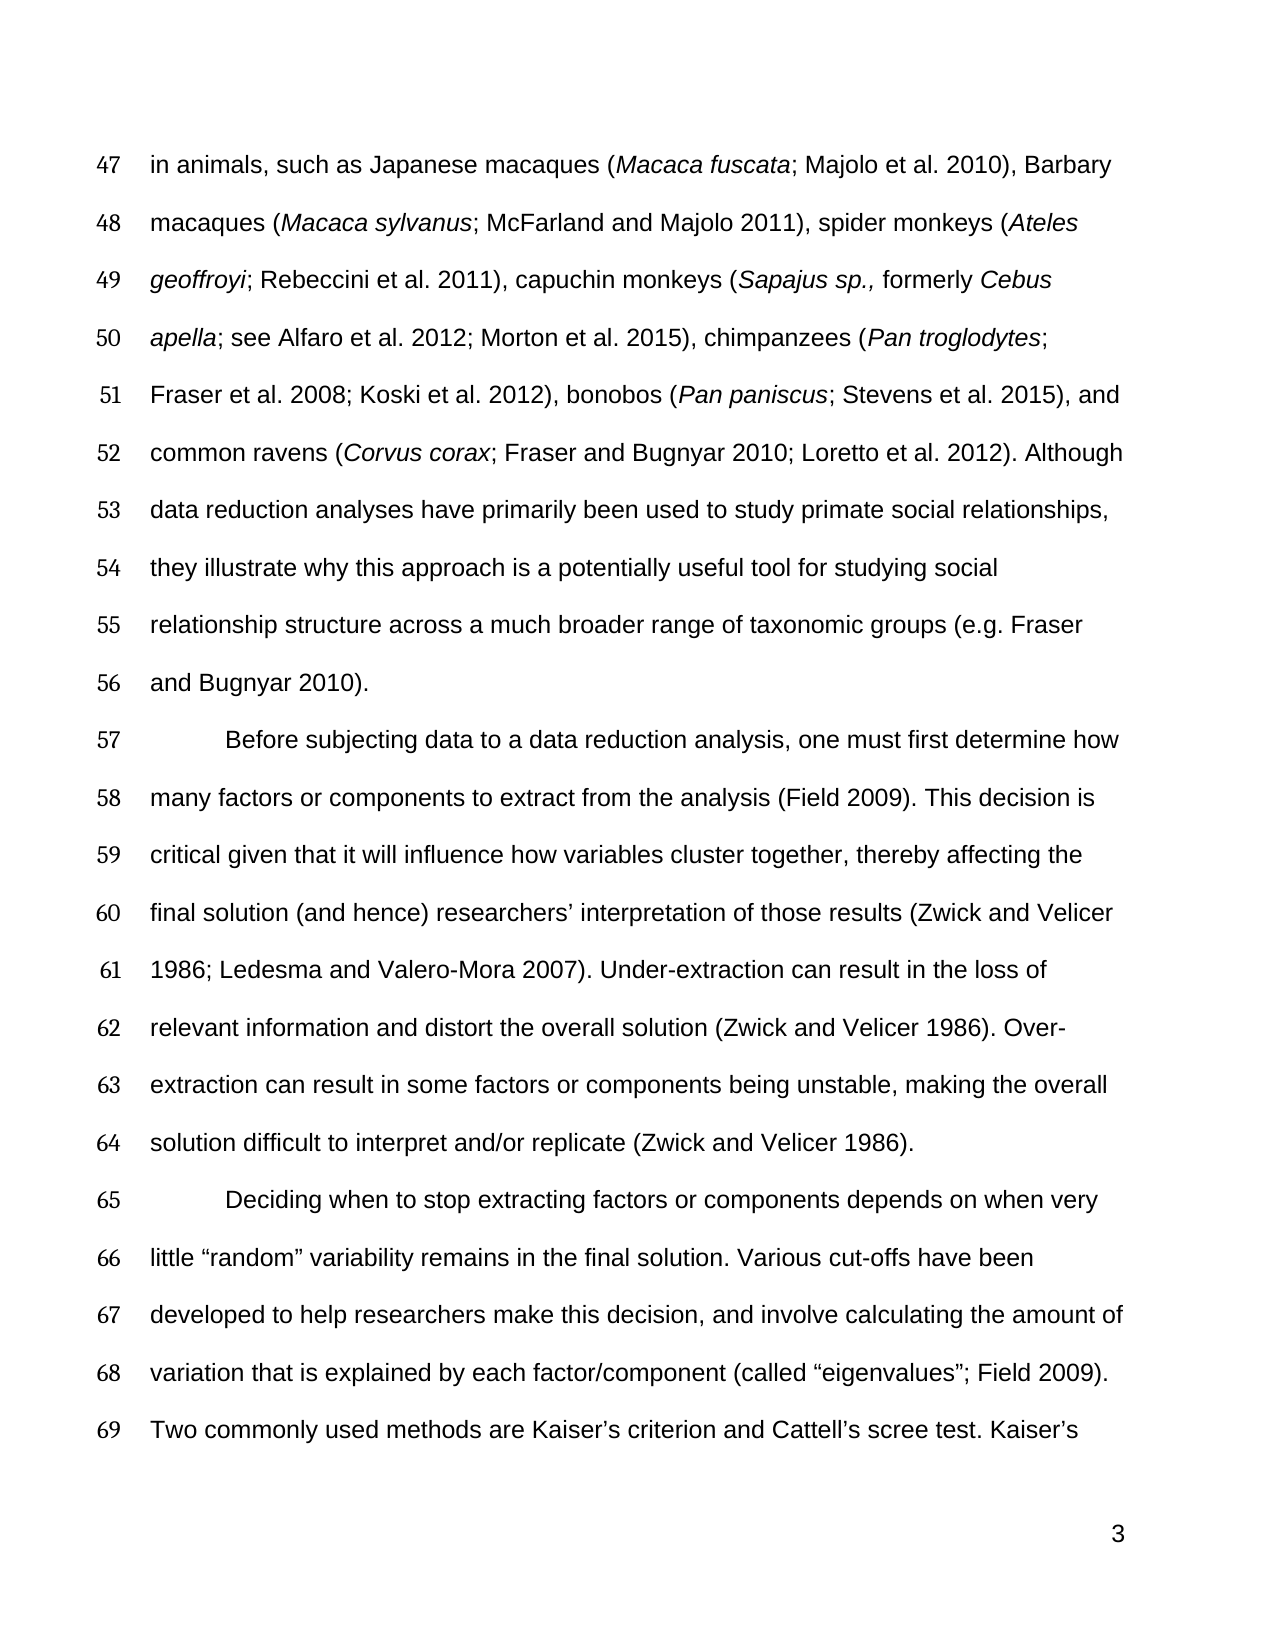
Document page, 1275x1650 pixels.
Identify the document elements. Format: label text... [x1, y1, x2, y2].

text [150, 150, 1125, 696]
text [150, 1185, 1125, 1444]
text Before subjecting data to a data reduction analysis, one must first determine how many factors or components to extract from the analysis (Field 2009). This decision is critical given that it will influence how variables cluster together, thereby affecting the final solution (and hence) researchers’ interpretation of those results (Zwick and Velicer 1986; Ledesma and Valero-Mora 2007). Under-extraction can result in the loss of relevant information and distort the overall solution (Zwick and Velicer 1986). Over-extraction can result in some factors or components being unstable, making the overall solution difficult to interpret and/or replicate (Zwick and Velicer 1986). [150, 725, 1125, 1156]
